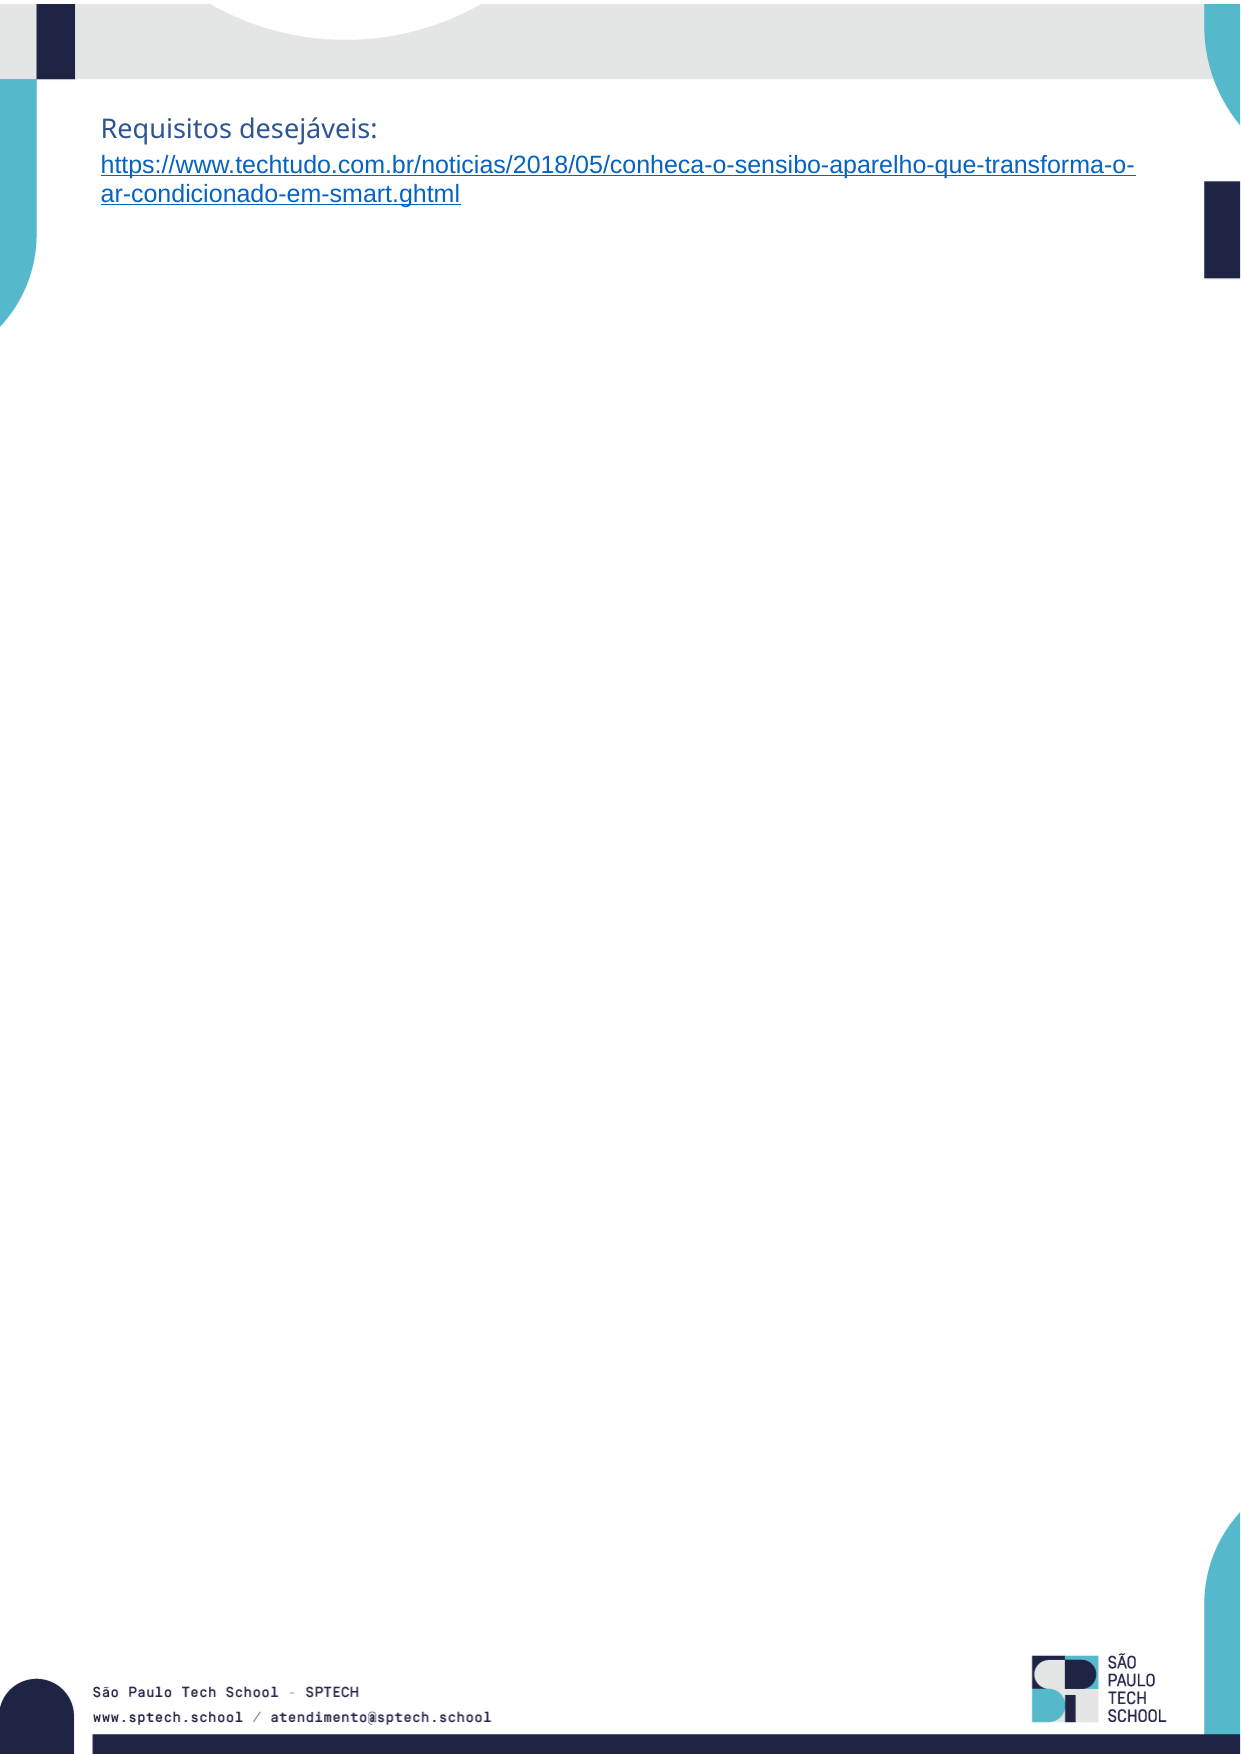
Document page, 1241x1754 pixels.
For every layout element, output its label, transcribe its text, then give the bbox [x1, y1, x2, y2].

text https://www.techtudo.com.br/noticias/2018/05/conheca-o-sensibo-aparelho-que-transforma-o-ar-condicionado-em-smart.ghtml [100, 150, 1140, 208]
subtitle Requisitos desejáveis: [100, 109, 1140, 146]
picture [0, 4, 1241, 1754]
